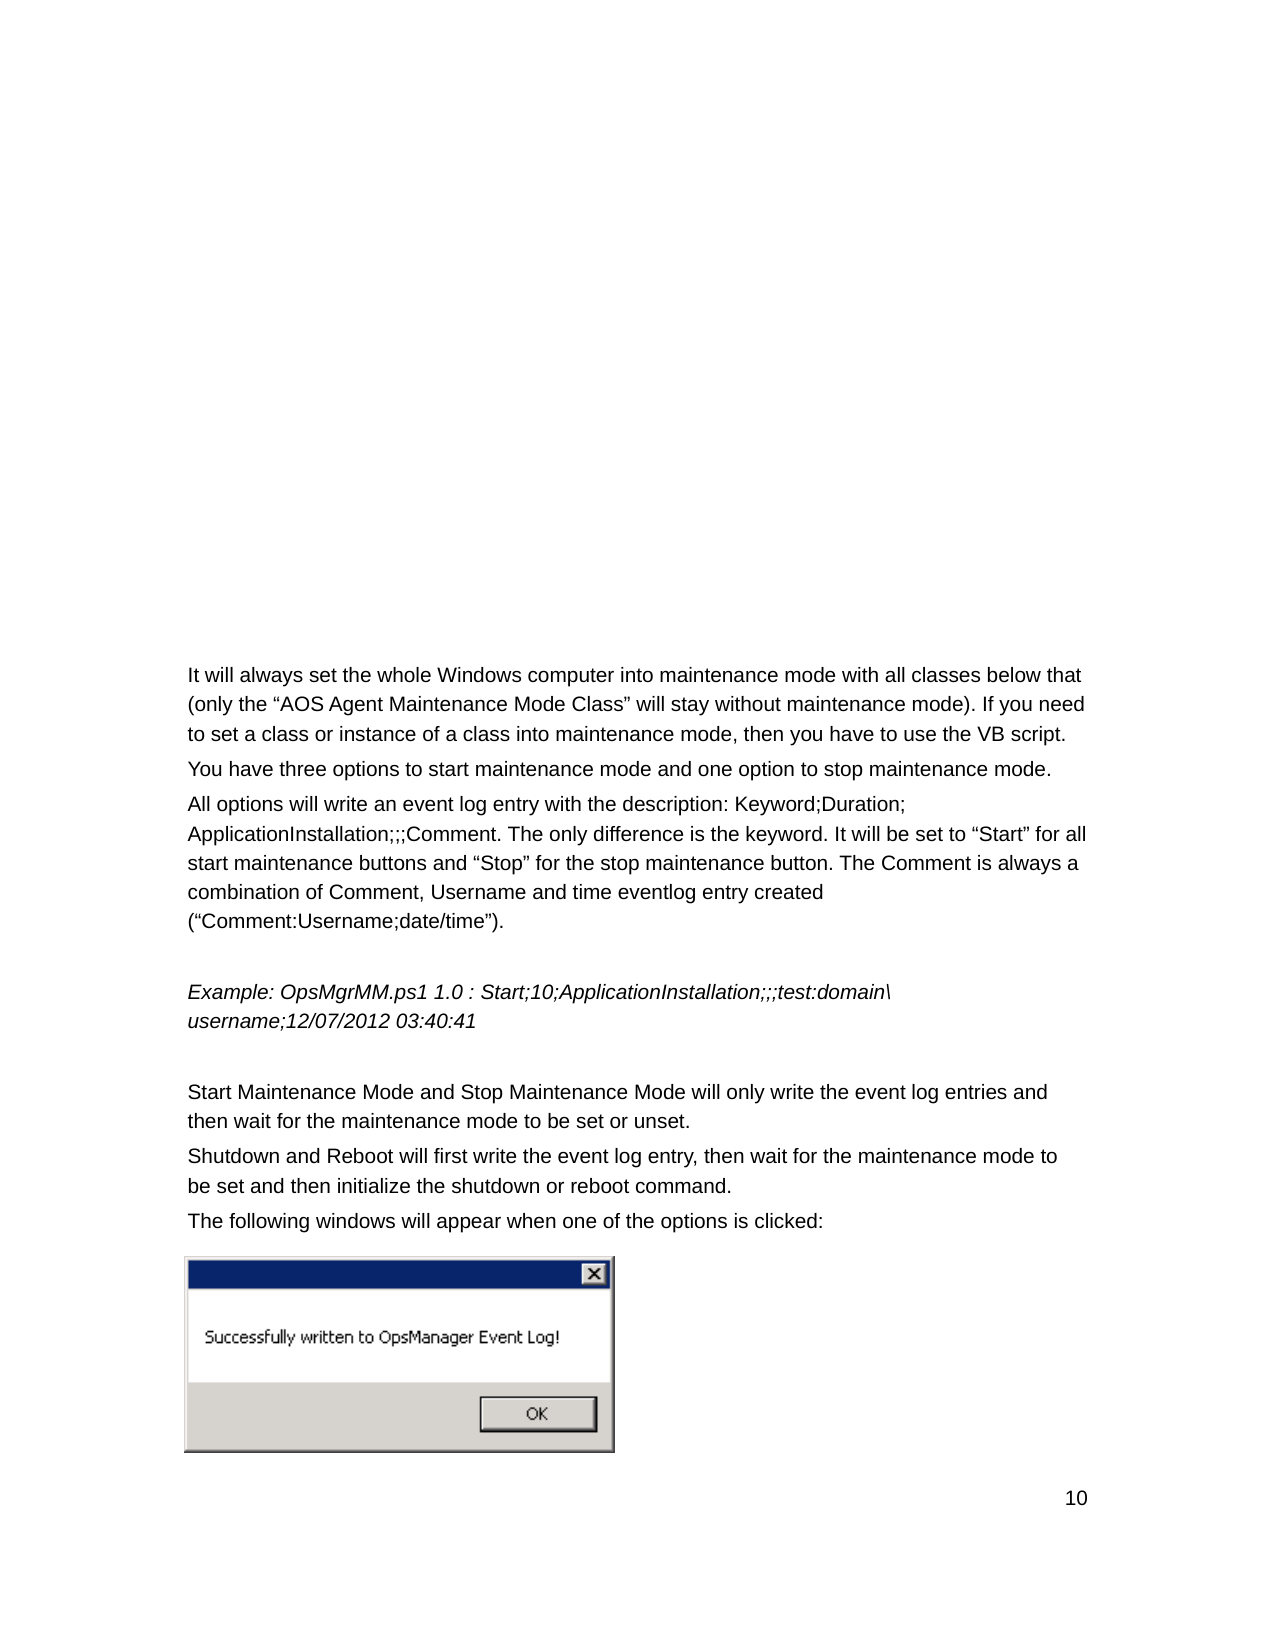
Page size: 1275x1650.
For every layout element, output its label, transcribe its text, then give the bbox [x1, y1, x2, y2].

text It will always set the whole Windows computer into maintenance mode with all classes below that (only the “AOS Agent Maintenance Mode Class” will stay without maintenance mode). If you need to set a class or instance of a class into maintenance mode, then you have to use the VB script. [187, 659, 1087, 747]
text Start Maintenance Mode and Stop Maintenance Mode will only write the event log entries and then wait for the maintenance mode to be set or unset. [187, 1076, 1087, 1134]
text All options will write an event log entry with the description: Keyword;Duration; ApplicationInstallation;;;Comment. The only difference is the keyword. It will be set to “Start” for all start maintenance buttons and “Stop” for the stop maintenance button. The Comment is always a combination of Comment, Username and time eventlog entry created (“Comment:Username;date/time”). [187, 788, 1087, 934]
text The following windows will appear when one of the options is clicked: [187, 1205, 1087, 1234]
text You have three options to start maintenance mode and one option to stop maintenance mode. [187, 753, 1087, 782]
text Example: OpsMgrMM.ps1 1.0 : Start;10;ApplicationInstallation;;;test:domain\username;12/07/2012 03:40:41 [187, 976, 1087, 1034]
picture [184, 1256, 615, 1453]
text Shutdown and Reboot will first write the event log entry, then wait for the maintenance mode to be set and then initialize the shutdown or reboot command. [187, 1141, 1087, 1199]
